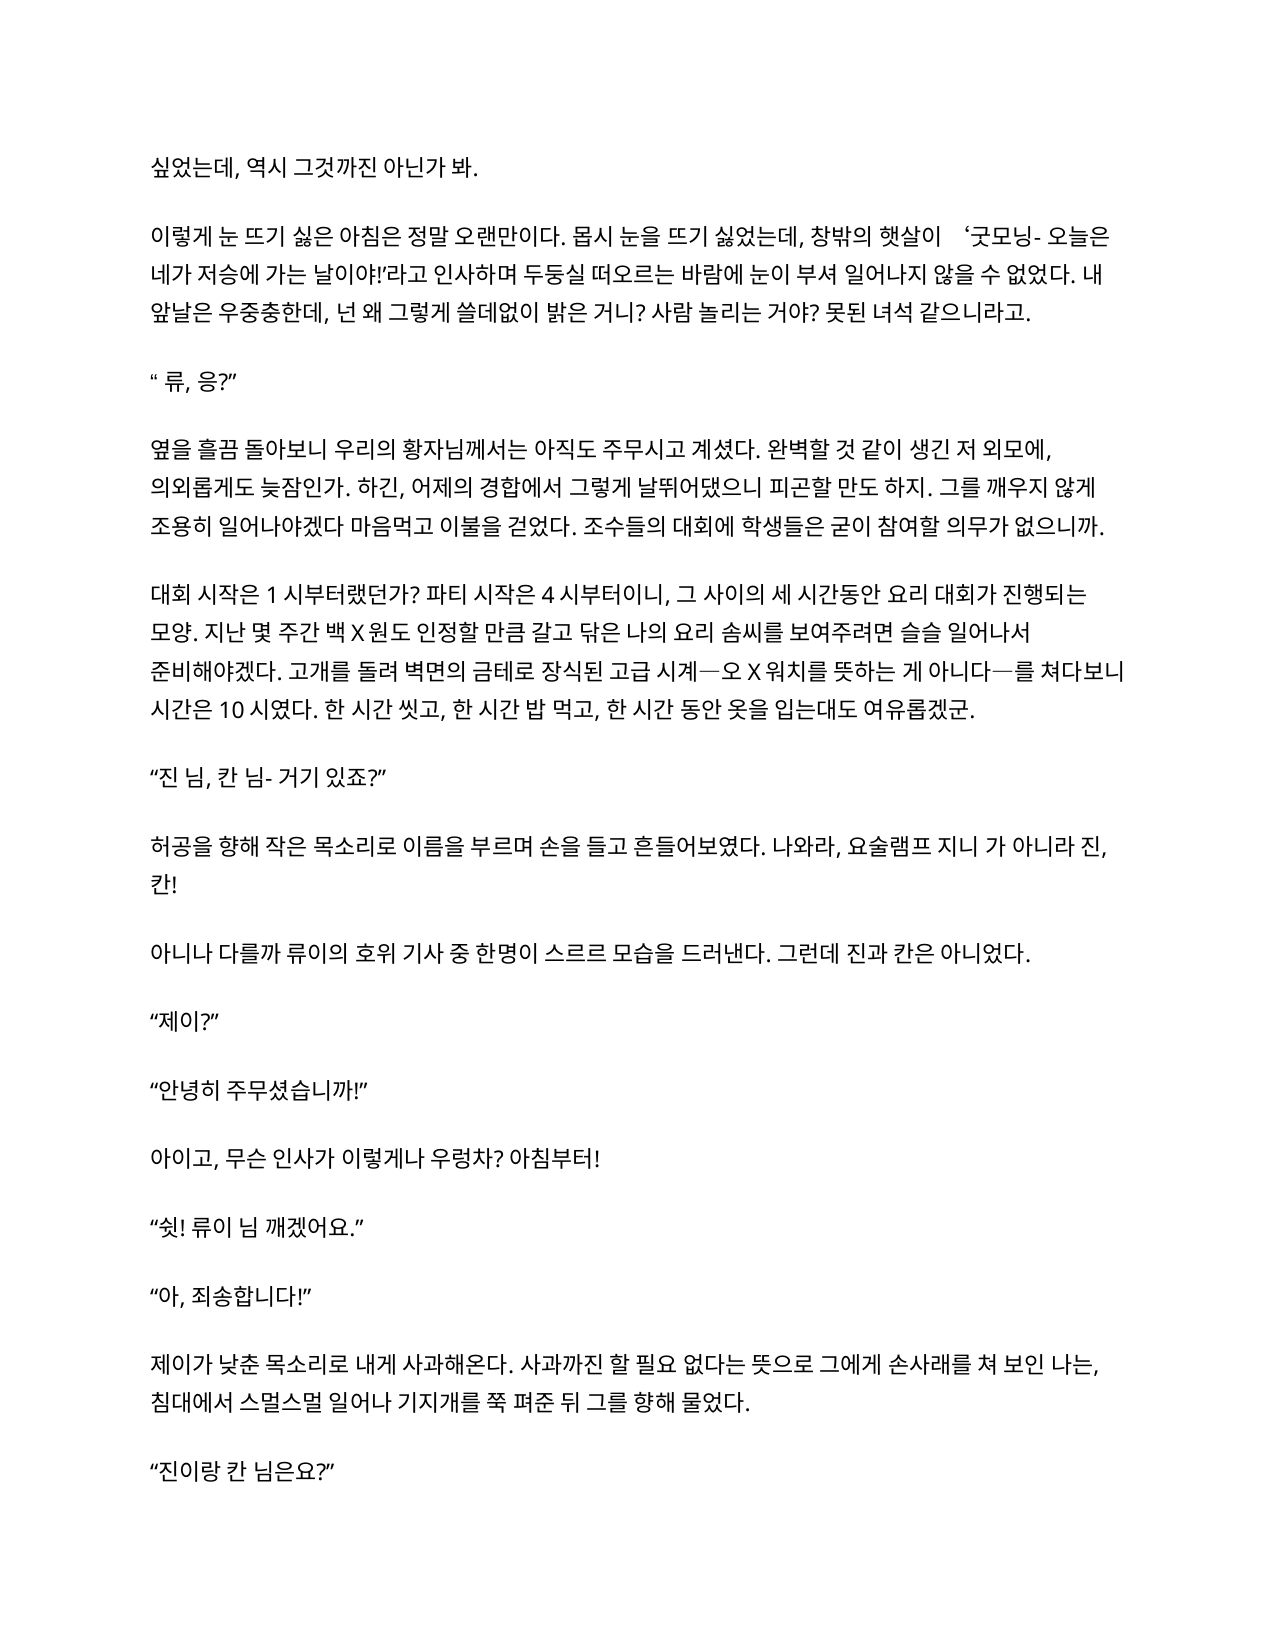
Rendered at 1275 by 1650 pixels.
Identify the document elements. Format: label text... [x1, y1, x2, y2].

text “안녕히 주무셨습니까!” [150, 1073, 1125, 1106]
text “제이?” [150, 1004, 1125, 1037]
text 이렇게 눈 뜨기 싫은 아침은 정말 오랜만이다. 몹시 눈을 뜨기 싫었는데, 창밖의 햇살이 ‘굿모닝- 오늘은 네가 저승에 가는 날이야!’라고 인사하며 두둥실 떠오르는 바람에 눈이 부셔 일어나지 않을 수 없었다. 내 앞날은 우중충한데, 넌 왜 그렇게 쓸데없이 밝은 거니? 사람 놀리는 거야? 못된 녀석 같으니라고. [150, 218, 1125, 328]
text 대회 시작은 1시부터랬던가? 파티 시작은 4시부터이니, 그 사이의 세 시간동안 요리 대회가 진행되는 모양. 지난 몇 주간 백X원도 인정할 만큼 갈고 닦은 나의 요리 솜씨를 보여주려면 슬슬 일어나서 준비해야겠다. 고개를 돌려 벽면의 금테로 장식된 고급 시계―오X워치를 뜻하는 게 아니다―를 쳐다보니 시간은 10시였다. 한 시간 씻고, 한 시간 밥 먹고, 한 시간 동안 옷을 입는대도 여유롭겠군. [150, 577, 1125, 725]
text 제이가 낮춘 목소리로 내게 사과해온다. 사과까진 할 필요 없다는 뜻으로 그에게 손사래를 쳐 보인 나는, 침대에서 스멀스멀 일어나 기지개를 쭉 펴준 뒤 그를 향해 물었다. [150, 1347, 1125, 1418]
text “진 님, 칸 님- 거기 있죠?” [150, 760, 1125, 794]
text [150, 150, 1125, 183]
text “아, 죄송합니다!” [150, 1278, 1125, 1312]
text 아니나 다를까 류이의 호위 기사 중 한명이 스르르 모습을 드러낸다. 그런데 진과 칸은 아니었다. [150, 936, 1125, 969]
text 옆을 흘끔 돌아보니 우리의 황자님께서는 아직도 주무시고 계셨다. 완벽할 것 같이 생긴 저 외모에, 의외롭게도 늦잠인가. 하긴, 어제의 경합에서 그렇게 날뛰어댔으니 피곤할 만도 하지. 그를 깨우지 않게 조용히 일어나야겠다 마음먹고 이불을 걷었다. 조수들의 대회에 학생들은 굳이 참여할 의무가 없으니까. [150, 432, 1125, 542]
text “쉿! 류이 님 깨겠어요.” [150, 1210, 1125, 1243]
text “ 류, 응?” [150, 363, 1125, 397]
text “진이랑 칸 님은요?” [150, 1454, 1125, 1487]
text 아이고, 무슨 인사가 이렇게나 우렁차? 아침부터! [150, 1141, 1125, 1174]
text 허공을 향해 작은 목소리로 이름을 부르며 손을 들고 흔들어보였다. 나와라, 요술램프 지니 가 아니라 진, 칸! [150, 829, 1125, 900]
